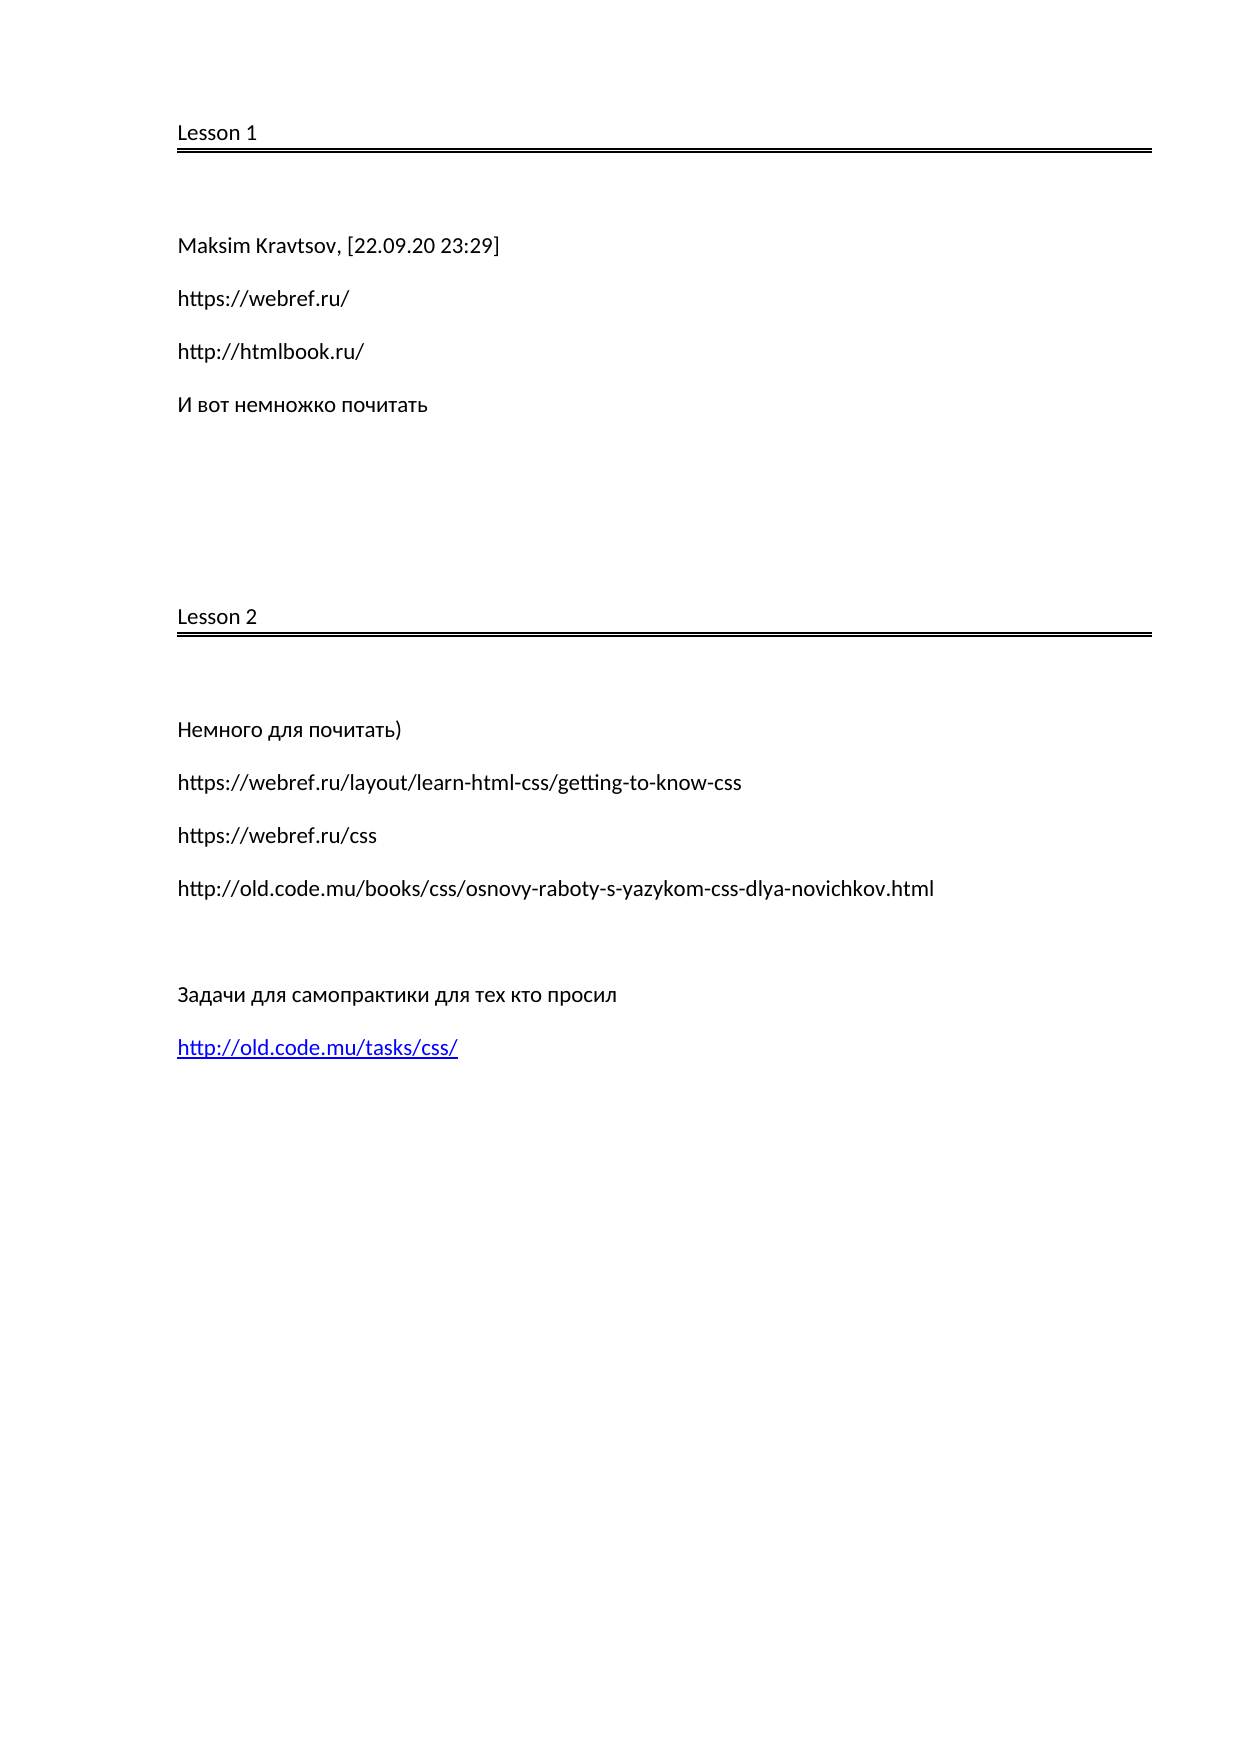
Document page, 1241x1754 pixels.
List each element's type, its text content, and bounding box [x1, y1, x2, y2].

text И вот немножко почитать [177, 390, 1152, 418]
text https://webref.ru/css [177, 821, 1152, 849]
text http://old.code.mu/books/css/osnovy-raboty-s-yazykom-css-dlya-novichkov.html [177, 874, 1152, 902]
text http://htmlbook.ru/ [177, 337, 1152, 365]
text Немного для почитать) [177, 715, 1152, 743]
text Lesson 2 [177, 602, 1152, 632]
text Maksim Kravtsov, [22.09.20 23:29] [177, 231, 1152, 259]
text http://old.code.mu/tasks/css/ [177, 1033, 1152, 1061]
text https://webref.ru/ [177, 284, 1152, 312]
text Задачи для самопрактики для тех кто просил [177, 980, 1152, 1008]
text Lesson 1 [177, 118, 1152, 148]
text https://webref.ru/layout/learn-html-css/getting-to-know-css [177, 768, 1152, 796]
